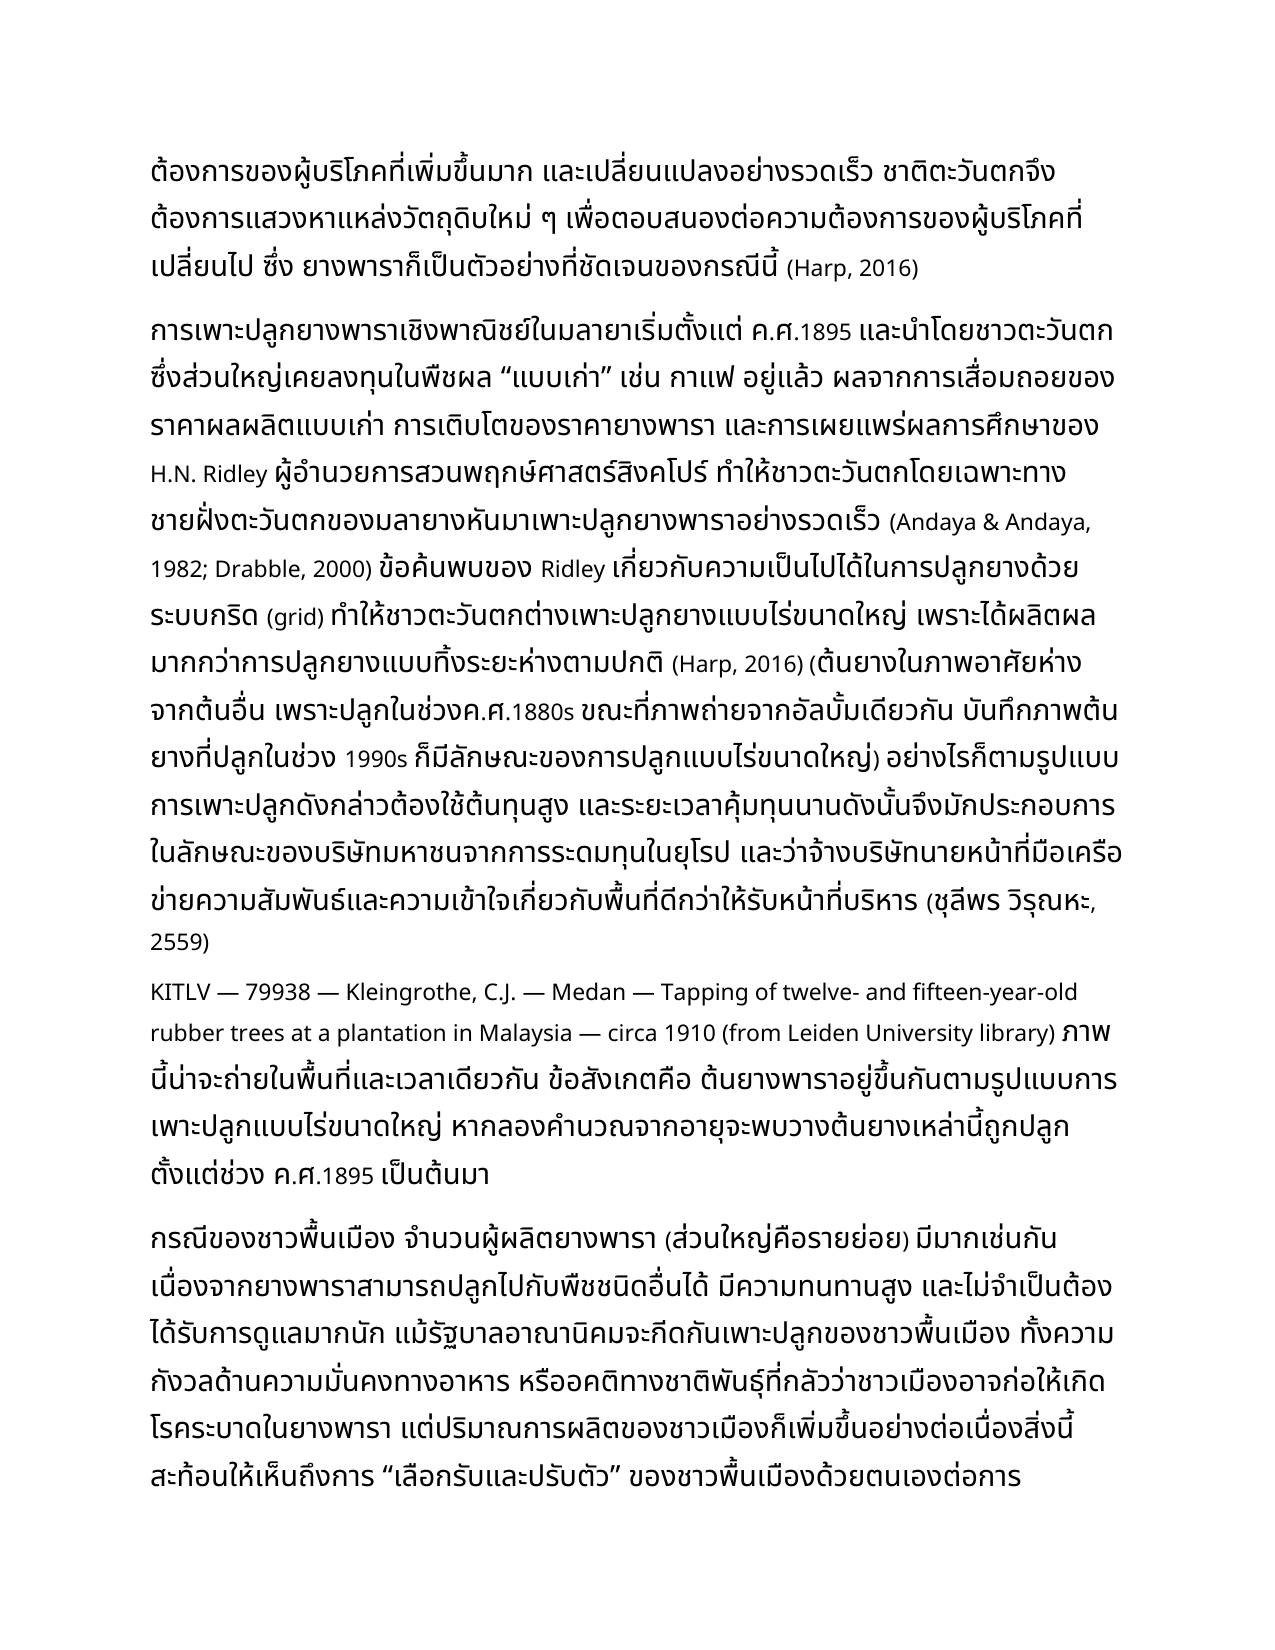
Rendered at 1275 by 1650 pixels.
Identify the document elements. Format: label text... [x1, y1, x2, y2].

text การเพาะปลูกยางพาราเชิงพาณิชย์ในมลายาเริ่มตั้งแต่ ค.ศ.1895 และนำโดยชาวตะวันตกซึ่งส่วนใหญ่เคยลงทุนในพืชผล “แบบเก่า” เช่น กาแฟ อยู่แล้ว ผลจากการเสื่อมถอยของราคาผลผลิตแบบเก่า การเติบโตของราคายางพารา และการเผยแพร่ผลการศึกษาของ H.N. Ridley ผู้อำนวยการสวนพฤกษ์ศาสตร์สิงคโปร์ ทำให้ชาวตะวันตกโดยเฉพาะทางชายฝั่งตะวันตกของมลายางหันมาเพาะปลูกยางพาราอย่างรวดเร็ว (Andaya & Andaya, 1982; Drabble, 2000) ข้อค้นพบของ Ridley เกี่ยวกับความเป็นไปได้ในการปลูกยางด้วยระบบกริด (grid) ทำให้ชาวตะวันตกต่างเพาะปลูกยางแบบไร่ขนาดใหญ่ เพราะได้ผลิตผลมากกว่าการปลูกยางแบบทิ้งระยะห่างตามปกติ (Harp, 2016) (ต้นยางในภาพอาศัยห่างจากต้นอื่น เพราะปลูกในช่วงค.ศ.1880s ขณะที่ภาพถ่ายจากอัลบั้มเดียวกัน บันทึกภาพต้นยางที่ปลูกในช่วง 1990s ก็มีลักษณะของการปลูกแบบไร่ขนาดใหญ่) อย่างไรก็ตามรูปแบบการเพาะปลูกดังกล่าวต้องใช้ต้นทุนสูง และระยะเวลาคุ้มทุนนานดังนั้นจึงมักประกอบการในลักษณะของบริษัทมหาชนจากการระดมทุนในยุโรป และว่าจ้างบริษัทนายหน้าที่มือเครือข่ายความสัมพันธ์และความเข้าใจเกี่ยวกับพื้นที่ดีกว่าให้รับหน้าที่บริหาร (ชุลีพร วิรุณหะ, 2559) [150, 309, 1125, 957]
text KITLV — 79938 — Kleingrothe, C.J. — Medan — Tapping of twelve- and fifteen-year-old rubber trees at a plantation in Malaysia — circa 1910 (from Leiden University library) ภาพนี้น่าจะถ่ายในพื้นที่และเวลาเดียวกัน ข้อสังเกตคือ ต้นยางพาราอยู่ขึ้นกันตามรูปแบบการเพาะปลูกแบบไร่ขนาดใหญ่ หากลองคำนวณจากอายุจะพบวางต้นยางเหล่านี้ถูกปลูกตั้งแต่ช่วง ค.ศ.1895 เป็นต้นมา [150, 976, 1125, 1197]
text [150, 1217, 1125, 1499]
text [150, 150, 1125, 289]
